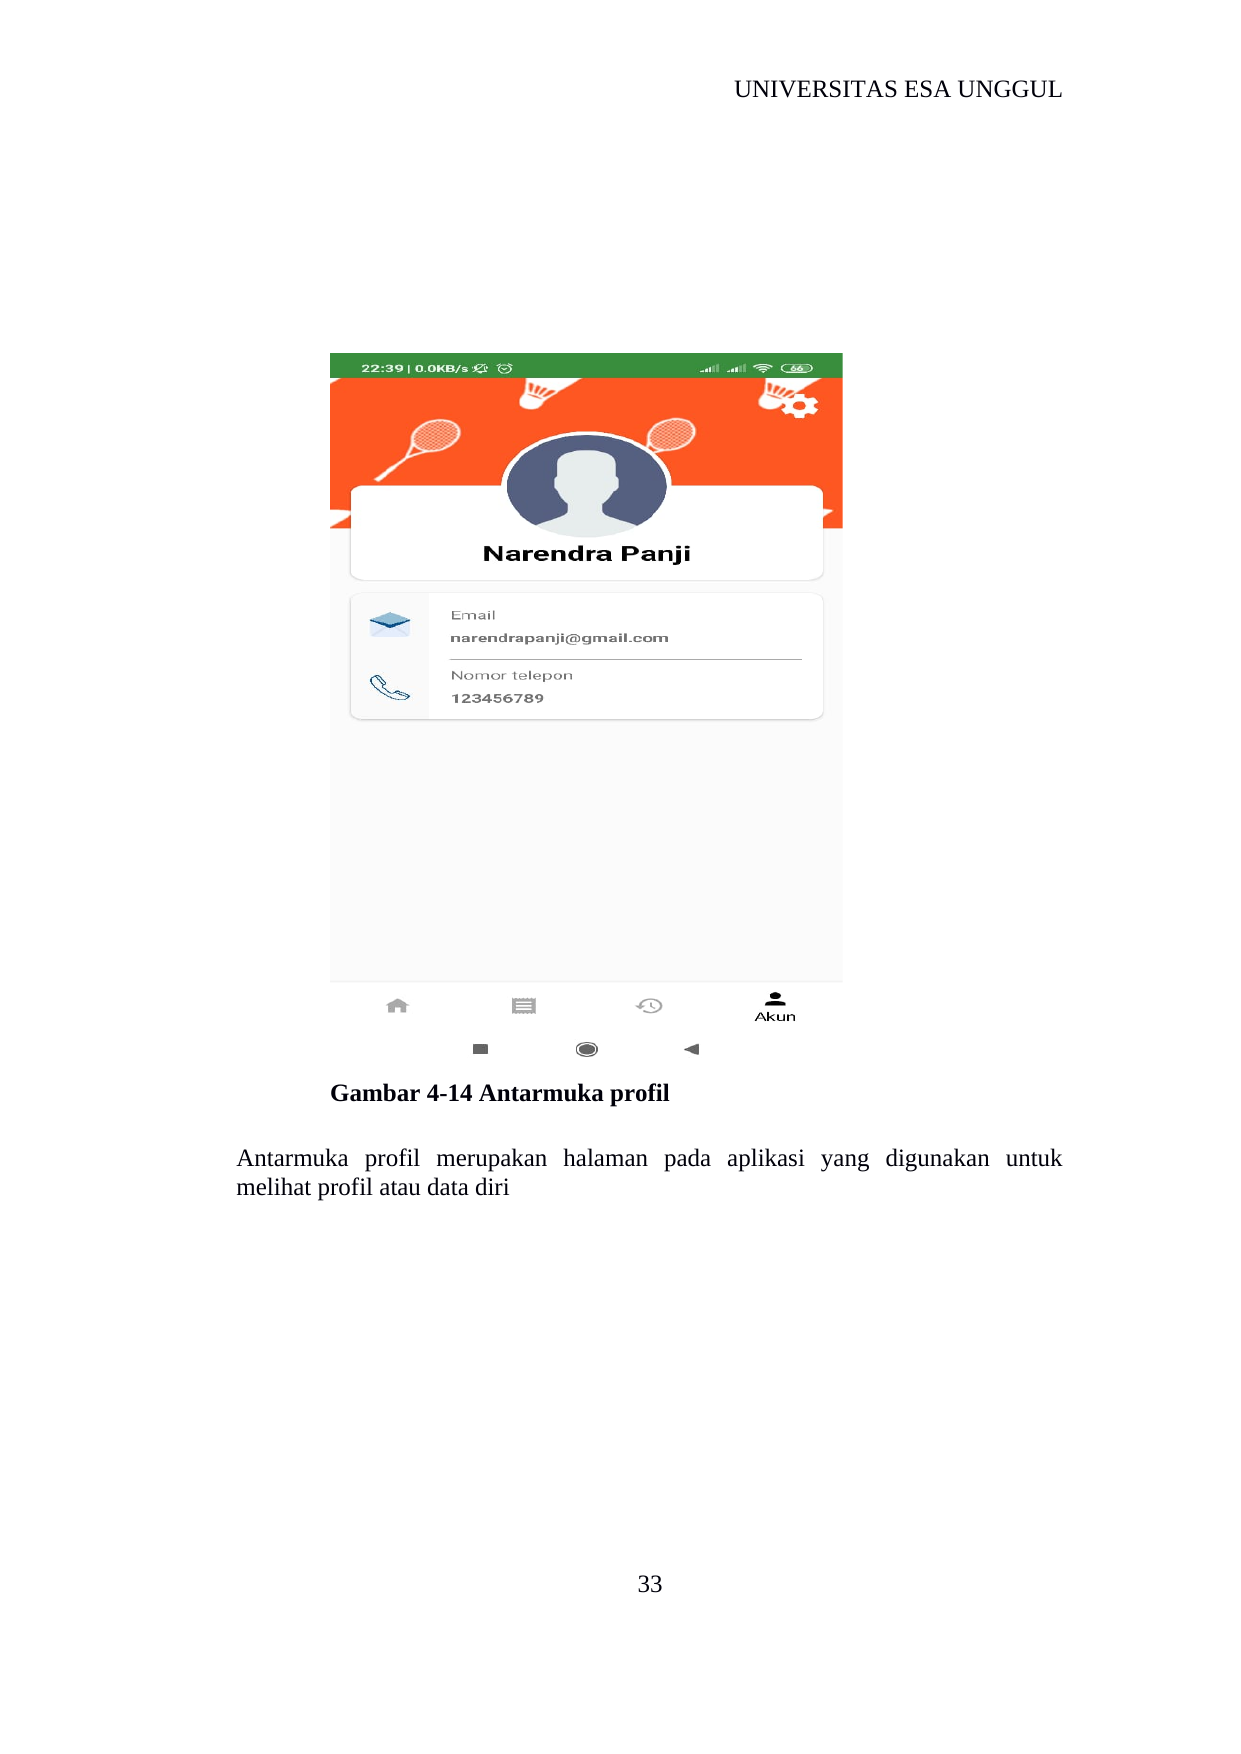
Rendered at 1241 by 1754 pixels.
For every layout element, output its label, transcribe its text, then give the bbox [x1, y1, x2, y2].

text Antarmuka profil merupakan halaman pada aplikasi yang digunakan untuk melihat profil atau data diri [236, 1143, 1063, 1201]
picture [330, 353, 843, 1069]
